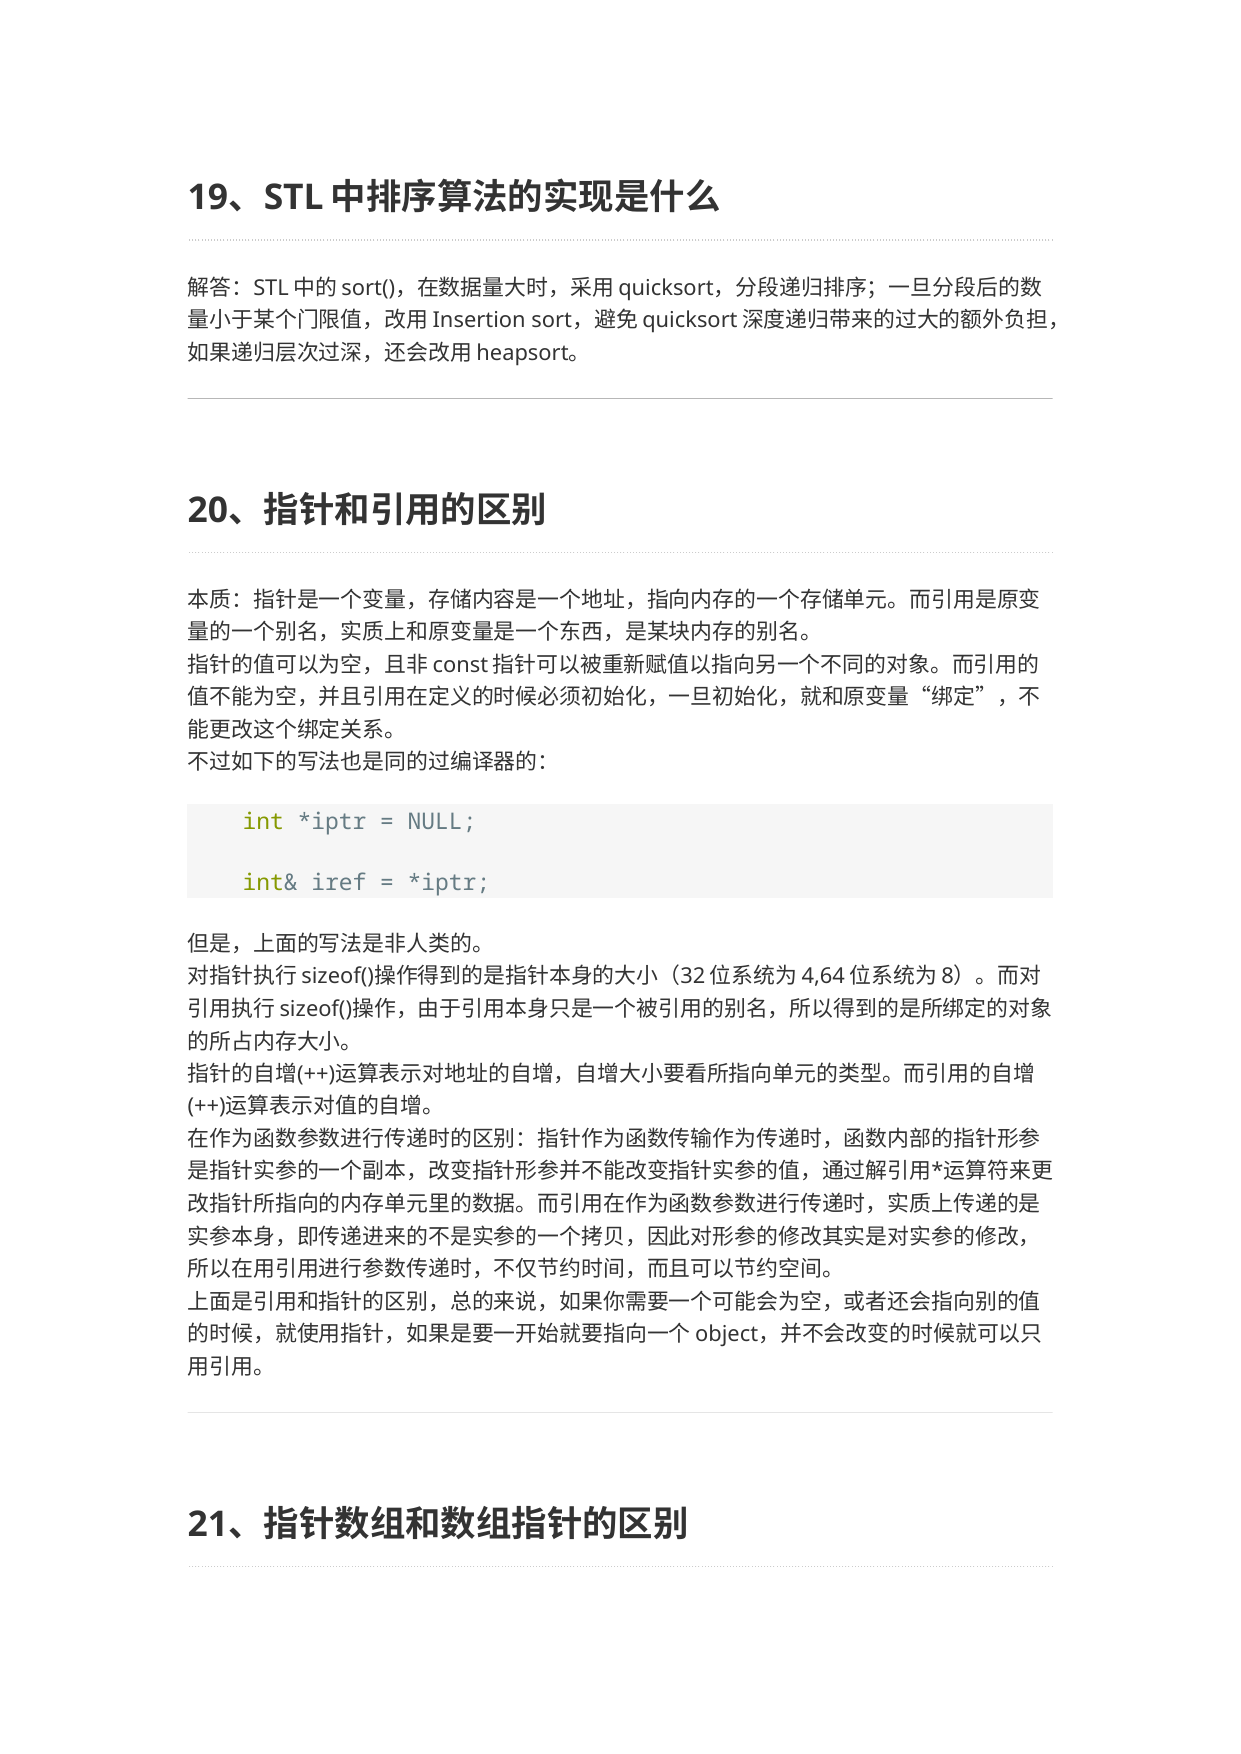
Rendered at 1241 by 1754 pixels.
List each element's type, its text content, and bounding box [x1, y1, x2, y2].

text 20、指针和引用的区别 [187, 474, 1053, 553]
text 21、指针数组和数组指针的区别 [187, 1488, 1053, 1567]
text 19、STL中排序算法的实现是什么 [187, 162, 1053, 241]
text 本质：指针是一个变量，存储内容是一个地址，指向内存的一个存储单元。而引用是原变量的一个别名，实质上和原变量是一个东西，是某块内存的别名。 指针的值可以为空，且非const指针可以被重新赋值以指向另一个不同的对象。而引用的值不能为空，并且引用在定义的时候必须初始化，一旦初始化，就和原变量“绑定”，不能更改这个绑定关系。 不过如下的写法也是同的过编译器的： [187, 581, 1053, 776]
text 但是，上面的写法是非人类的。 对指针执行sizeof()操作得到的是指针本身的大小（32位系统为4,64位系统为8）。而对引用执行sizeof()操作，由于引用本身只是一个被引用的别名，所以得到的是所绑定的对象的所占内存大小。 指针的自增(++)运算表示对地址的自增，自增大小要看所指向单元的类型。而引用的自增(++)运算表示对值的自增。 在作为函数参数进行传递时的区别：指针作为函数传输作为传递时，函数内部的指针形参是指针实参的一个副本，改变指针形参并不能改变指针实参的值，通过解引用*运算符来更改指针所指向的内存单元里的数据。而引用在作为函数参数进行传递时，实质上传递的是实参本身，即传递进来的不是实参的一个拷贝，因此对形参的修改其实是对实参的修改，所以在用引用进行参数传递时，不仅节约时间，而且可以节约空间。 上面是引用和指针的区别，总的来说，如果你需要一个可能会为空，或者还会指向别的值的时候，就使用指针，如果是要一开始就要指向一个object，并不会改变的时候就可以只用引用。 [187, 926, 1053, 1381]
text int& iref = *iptr; [187, 865, 1053, 898]
text 解答：STL中的sort()，在数据量大时，采用quicksort，分段递归排序；一旦分段后的数量小于某个门限值，改用Insertion sort，避免quicksort深度递归带来的过大的额外负担，如果递归层次过深，还会改用heapsort。 [187, 269, 1053, 367]
text int *iptr = NULL; [187, 804, 1053, 837]
